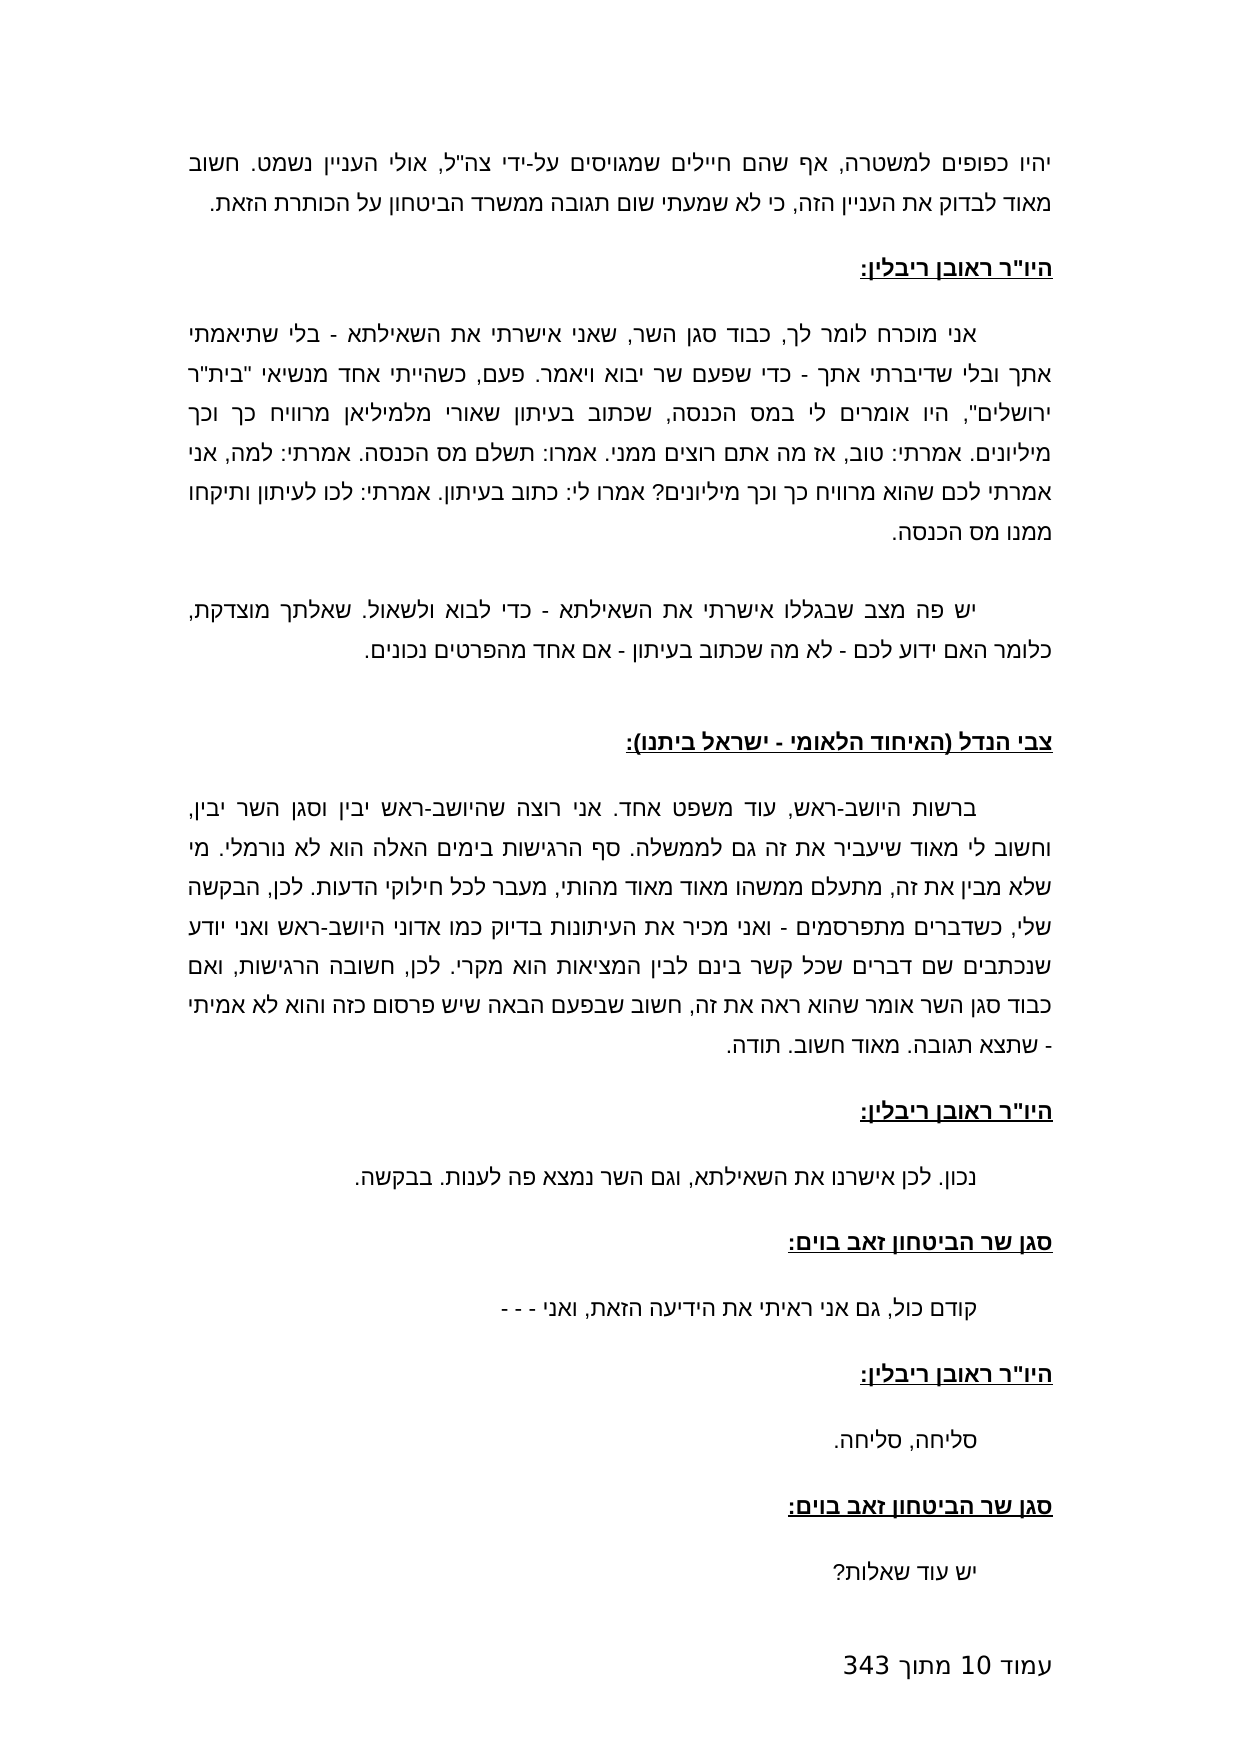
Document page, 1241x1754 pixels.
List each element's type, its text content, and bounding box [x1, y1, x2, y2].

text יש פה מצב שבגללו אישרתי את השאילתא - כדי לבוא ולשאול. שאלתך מוצדקת, כלומר האם ידוע לכם - לא מה שכתוב בעיתון - אם אחד מהפרטים נכונים. [187, 597, 1053, 663]
text סליחה, סליחה. [187, 1427, 1053, 1453]
text ברשות היושב-ראש, עוד משפט אחד. אני רוצה שהיושב-ראש יבין וסגן השר יבין, וחשוב לי מאוד שיעביר את זה גם לממשלה. סף הרגישות בימים האלה הוא לא נורמלי. מי שלא מבין את זה, מתעלם ממשהו מאוד מאוד מהותי, מעבר לכל חילוקי הדעות. לכן, הבקשה שלי, כשדברים מתפרסמים - ואני מכיר את העיתונות בדיוק כמו אדוני היושב-ראש ואני יודע שנכתבים שם דברים שכל קשר בינם לבין המציאות הוא מקרי. לכן, חשובה הרגישות, ואם כבוד סגן השר אומר שהוא ראה את זה, חשוב שבפעם הבאה שיש פרסום כזה והוא לא אמיתי - שתצא תגובה. מאוד חשוב. תודה. [187, 795, 1053, 1058]
text קודם כול, גם אני ראיתי את הידיעה הזאת, ואני - - - [187, 1295, 1053, 1322]
text היו"ר ראובן ריבלין: [187, 1335, 1053, 1387]
text סגן שר הביטחון זאב בוים: [187, 1466, 1053, 1519]
text יש עוד שאלות? [187, 1558, 1053, 1585]
text היו"ר ראובן ריבלין: [187, 229, 1053, 282]
text נכון. לכן אישרנו את השאילתא, וגם השר נמצא פה לענות. בבקשה. [187, 1163, 1053, 1190]
text סגן שר הביטחון זאב בוים: [187, 1203, 1053, 1256]
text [187, 150, 1053, 216]
text אני מוכרח לומר לך, כבוד סגן השר, שאני אישרתי את השאילתא - בלי שתיאמתי אתך ובלי שדיברתי אתך - כדי שפעם שר יבוא ויאמר. פעם, כשהייתי אחד מנשיאי "בית"ר ירושלים", היו אומרים לי במס הכנסה, שכתוב בעיתון שאורי מלמיליאן מרוויח כך וכך מיליונים. אמרתי: טוב, אז מה אתם רוצים ממני. אמרו: תשלם מס הכנסה. אמרתי: למה, אני אמרתי לכם שהוא מרוויח כך וכך מיליונים? אמרו לי: כתוב בעיתון. אמרתי: לכו לעיתון ותיקחו ממנו מס הכנסה. [187, 321, 1053, 545]
text היו"ר ראובן ריבלין: [187, 1071, 1053, 1124]
text צבי הנדל (האיחוד הלאומי - ישראל ביתנו): [187, 703, 1053, 756]
